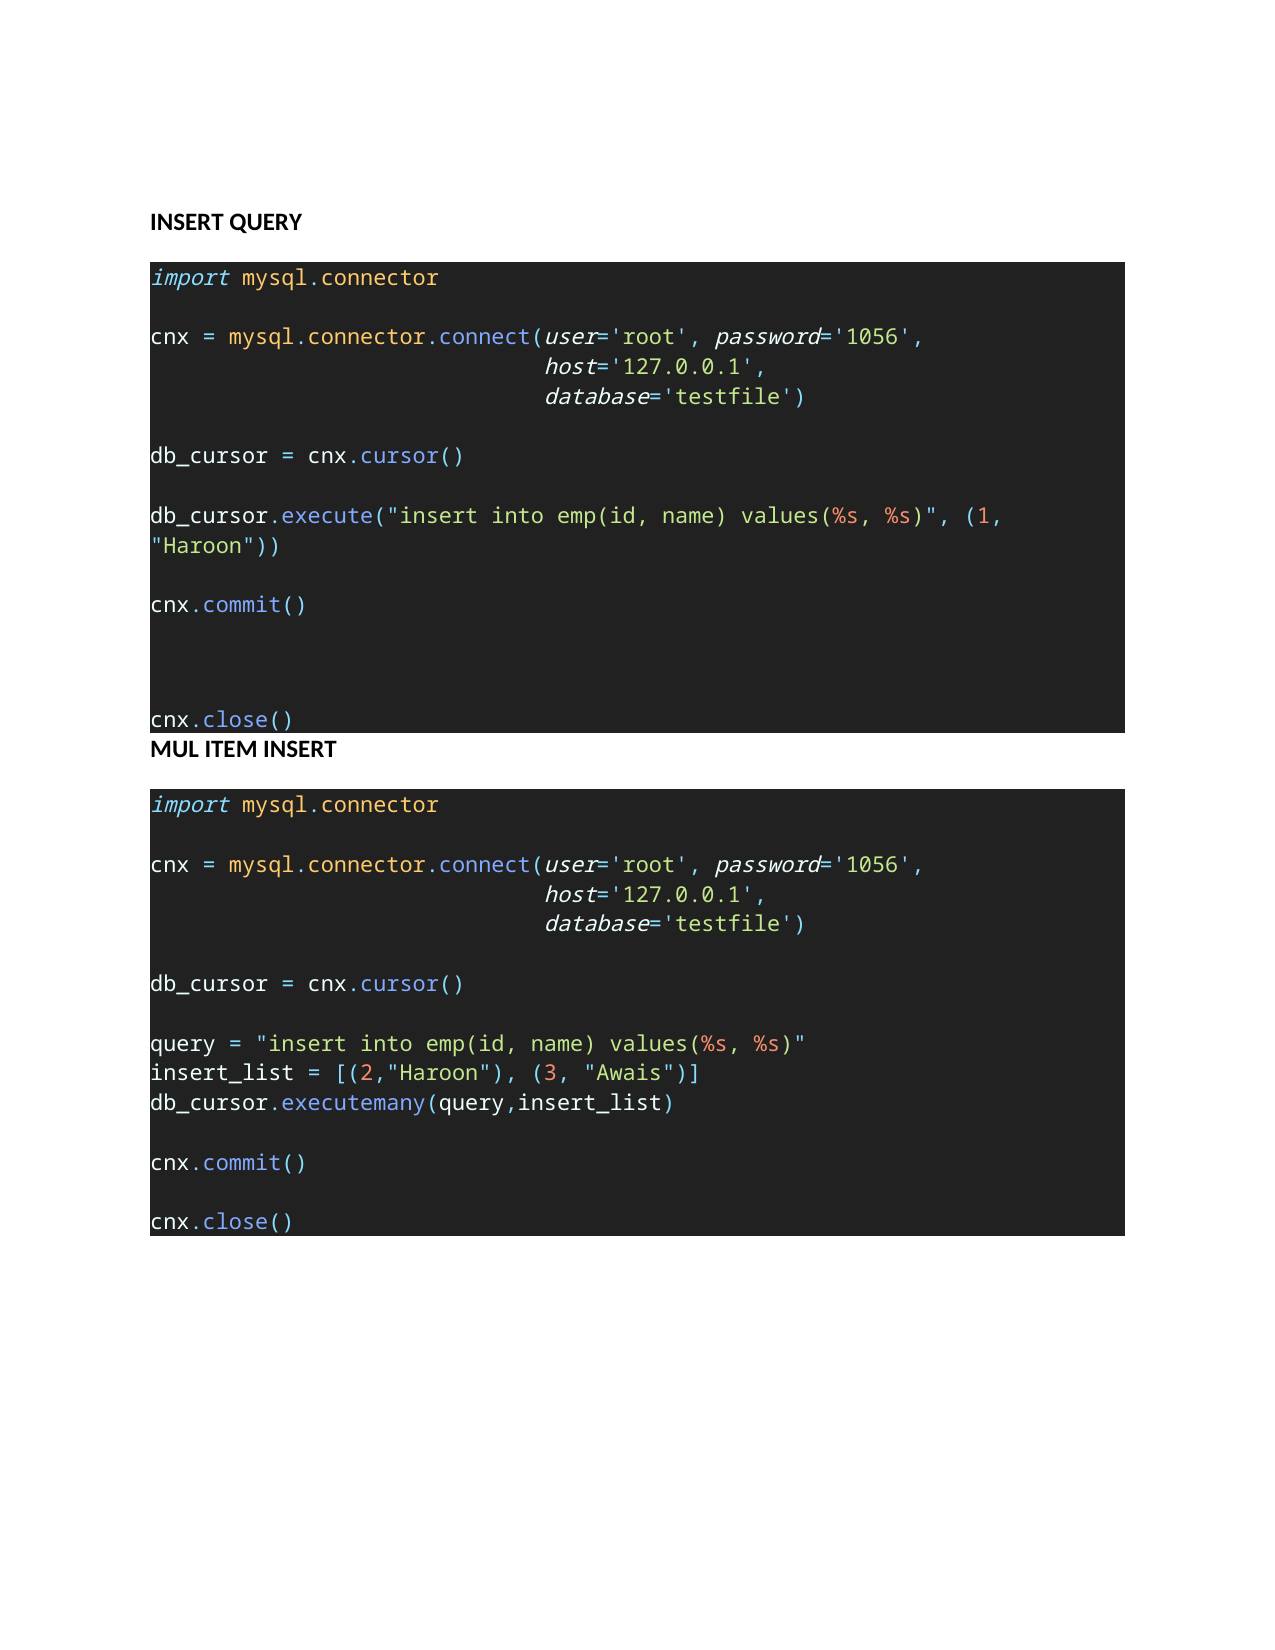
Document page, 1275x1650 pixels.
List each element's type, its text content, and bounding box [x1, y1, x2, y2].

text import mysql.connector [150, 789, 1125, 819]
text cnx.commit() [150, 1147, 1125, 1177]
text cnx = mysql.connector.connect(user='root', password='1056', [150, 321, 1125, 351]
text host='127.0.0.1', [150, 351, 1125, 381]
text cnx = mysql.connector.connect(user='root', password='1056', [150, 849, 1125, 879]
text INSERT QUERY [150, 206, 1125, 236]
text MUL ITEM INSERT [150, 733, 1125, 764]
text db_cursor.executemany(query,insert_list) [150, 1087, 1125, 1117]
text cnx.close() [150, 704, 1125, 733]
text host='127.0.0.1', [150, 879, 1125, 908]
text database='testfile') [150, 908, 1125, 938]
text db_cursor = cnx.cursor() [150, 968, 1125, 998]
text cnx.close() [150, 1206, 1125, 1236]
text db_cursor = cnx.cursor() [150, 440, 1125, 470]
text insert_list = [(2,"Haroon"), (3, "Awais")] [150, 1057, 1125, 1087]
text query = "insert into emp(id, name) values(%s, %s)" [150, 1028, 1125, 1057]
text cnx.commit() [150, 589, 1125, 619]
text import mysql.connector [150, 262, 1125, 291]
text database='testfile') [150, 381, 1125, 411]
text db_cursor.execute("insert into emp(id, name) values(%s, %s)", (1, "Haroon")) [150, 500, 1125, 559]
